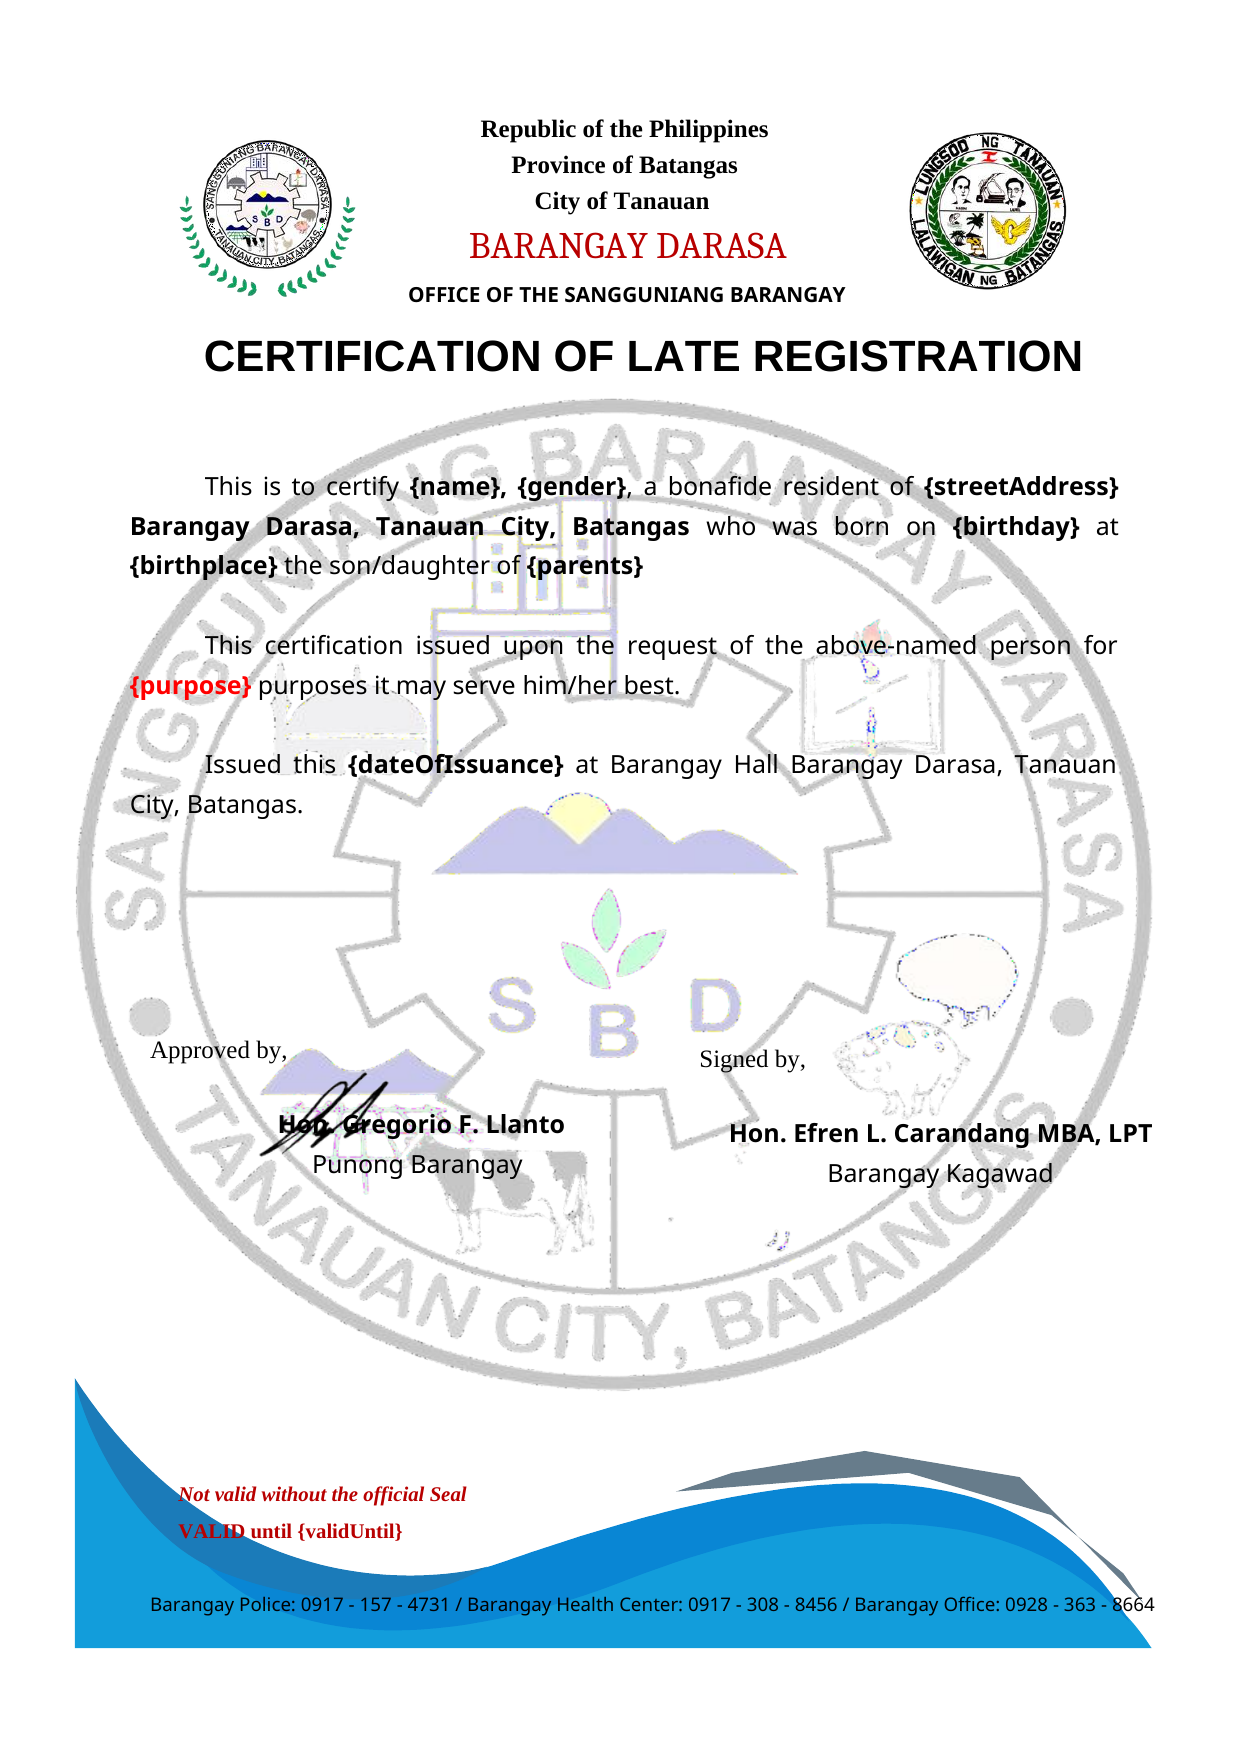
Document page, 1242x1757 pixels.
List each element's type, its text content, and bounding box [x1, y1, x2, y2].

text Issued this {dateOfIssuance} at Barangay Hall Barangay Darasa, Tanauan City, Batangas. [129, 747, 1118, 821]
text VALID until {validUntil} [150, 1519, 1167, 1543]
text This is to certify {name}, {gender}, a bonafide resident of {streetAddress} Barangay Darasa, Tanauan City, Batangas who was born on {birthday} at {birthplace} the son/daughter of {parents} [129, 468, 1119, 582]
text Signed by, [699, 1044, 1167, 1073]
text Barangay Kagawad [715, 1156, 1166, 1190]
text This certification issued upon the request of the above-named person for {purpose} purposes it may serve him/her best. [129, 627, 1119, 702]
picture [177, 143, 357, 150]
text City of Tanauan [375, 186, 868, 215]
picture [75, 398, 1153, 1392]
text Punong Barangay [217, 1146, 617, 1180]
subtitle Hon. Efren L. Carandang MBA, LPT [715, 1116, 1167, 1150]
subtitle Hon. Gregorio F. Llanto [225, 1107, 617, 1141]
picture [177, 268, 357, 298]
picture [907, 130, 1068, 225]
picture [907, 268, 1068, 291]
text OFFICE OF THE SANGGUNIANG BARANGAY [384, 280, 869, 309]
text Approved by, [150, 1035, 617, 1064]
subtitle Republic of the Philippines [75, 114, 869, 143]
text Barangay Police: 0917 - 157 - 4731 / Barangay Health Center: 0917 - 308 - 8456 / Barangay Office: 0928 - 363 - 8664 [150, 1591, 1167, 1616]
text Not valid without the official Seal [150, 1482, 1167, 1506]
title CERTIFICATION OF LATE REGISTRATION [98, 330, 1167, 380]
subtitle Province of Batangas [75, 150, 869, 179]
picture [177, 179, 357, 225]
text BARANGAY DARASA [89, 225, 1167, 268]
